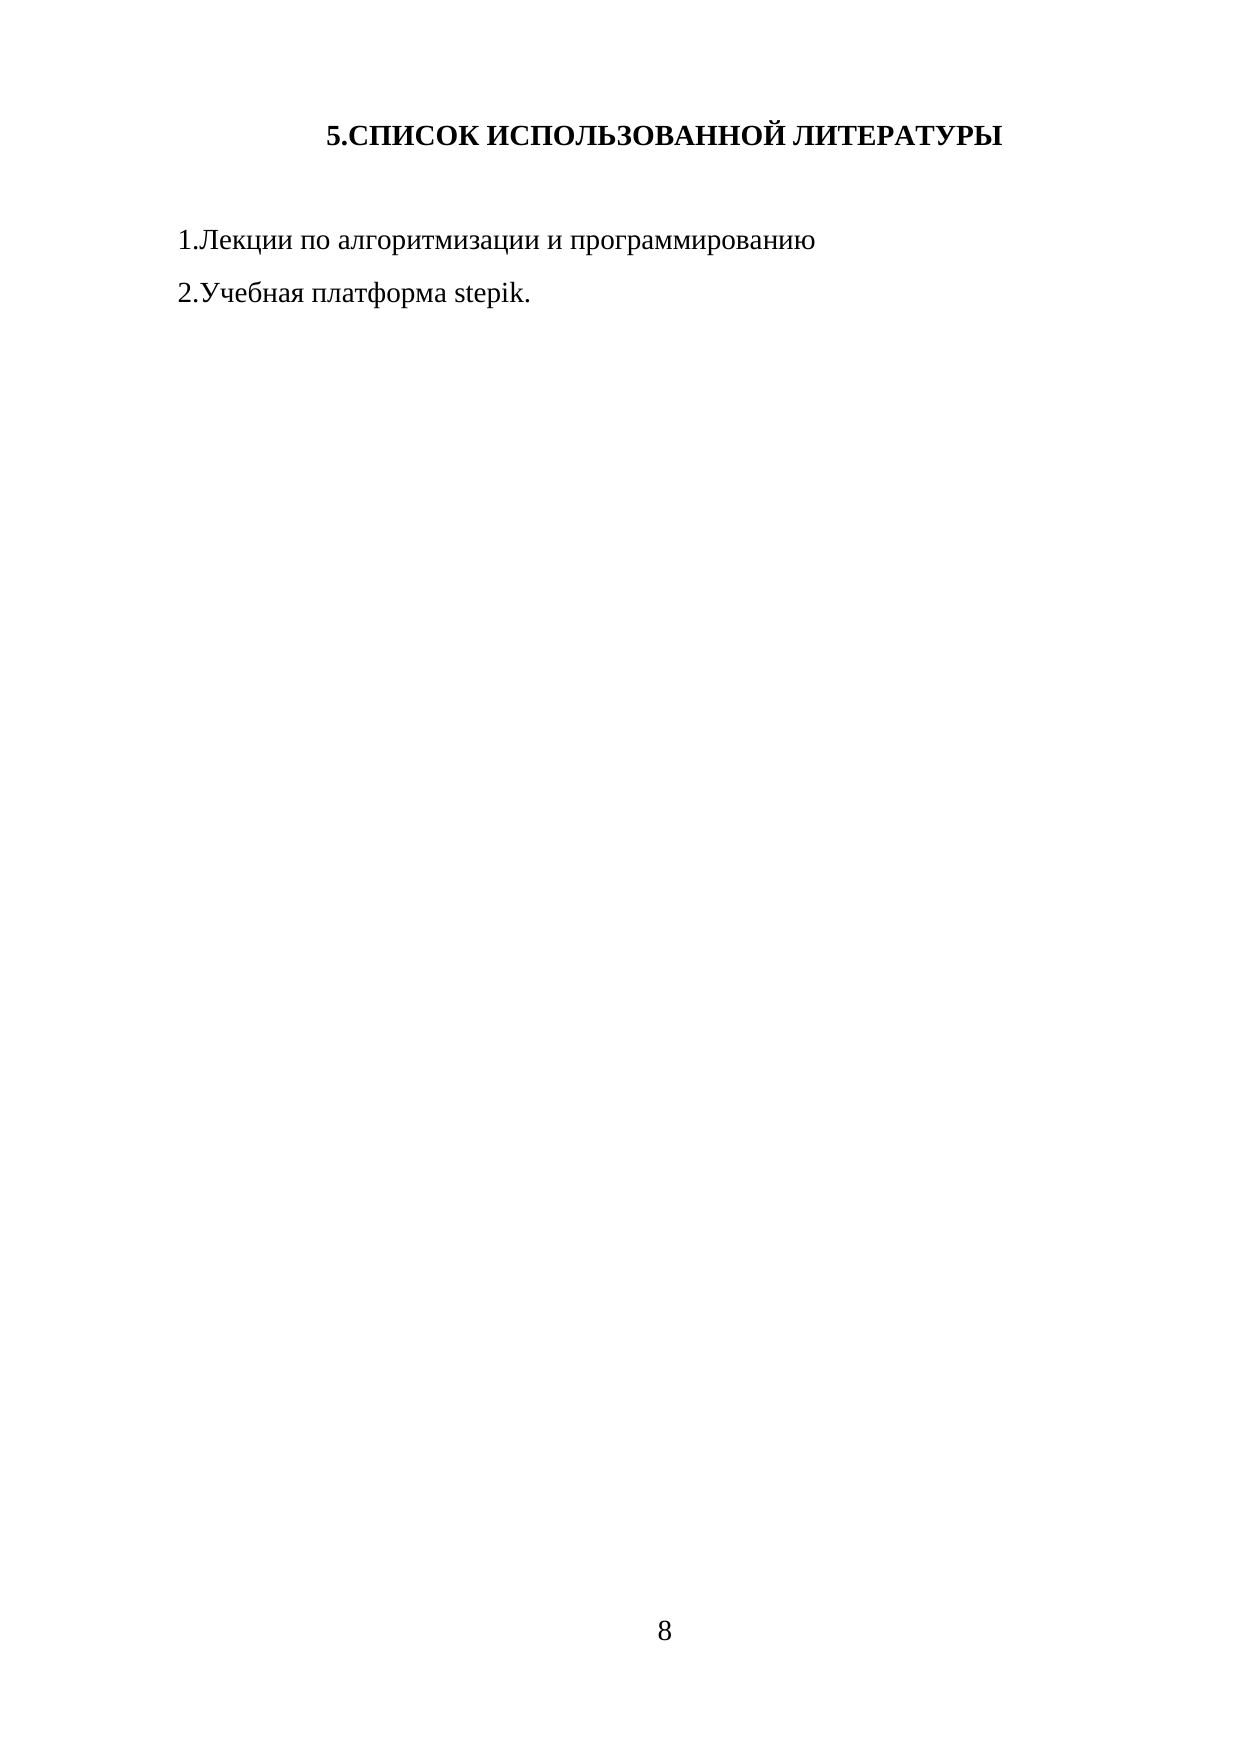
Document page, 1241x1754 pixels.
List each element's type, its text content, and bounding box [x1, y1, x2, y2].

text 5.СПИСОК ИСПОЛЬЗОВАННОЙ ЛИТЕРАТУРЫ [177, 118, 1152, 152]
text 2.Учебная платформа stepik. [177, 275, 1152, 308]
text 1.Лекции по алгоритмизации и программированию [177, 222, 1152, 256]
